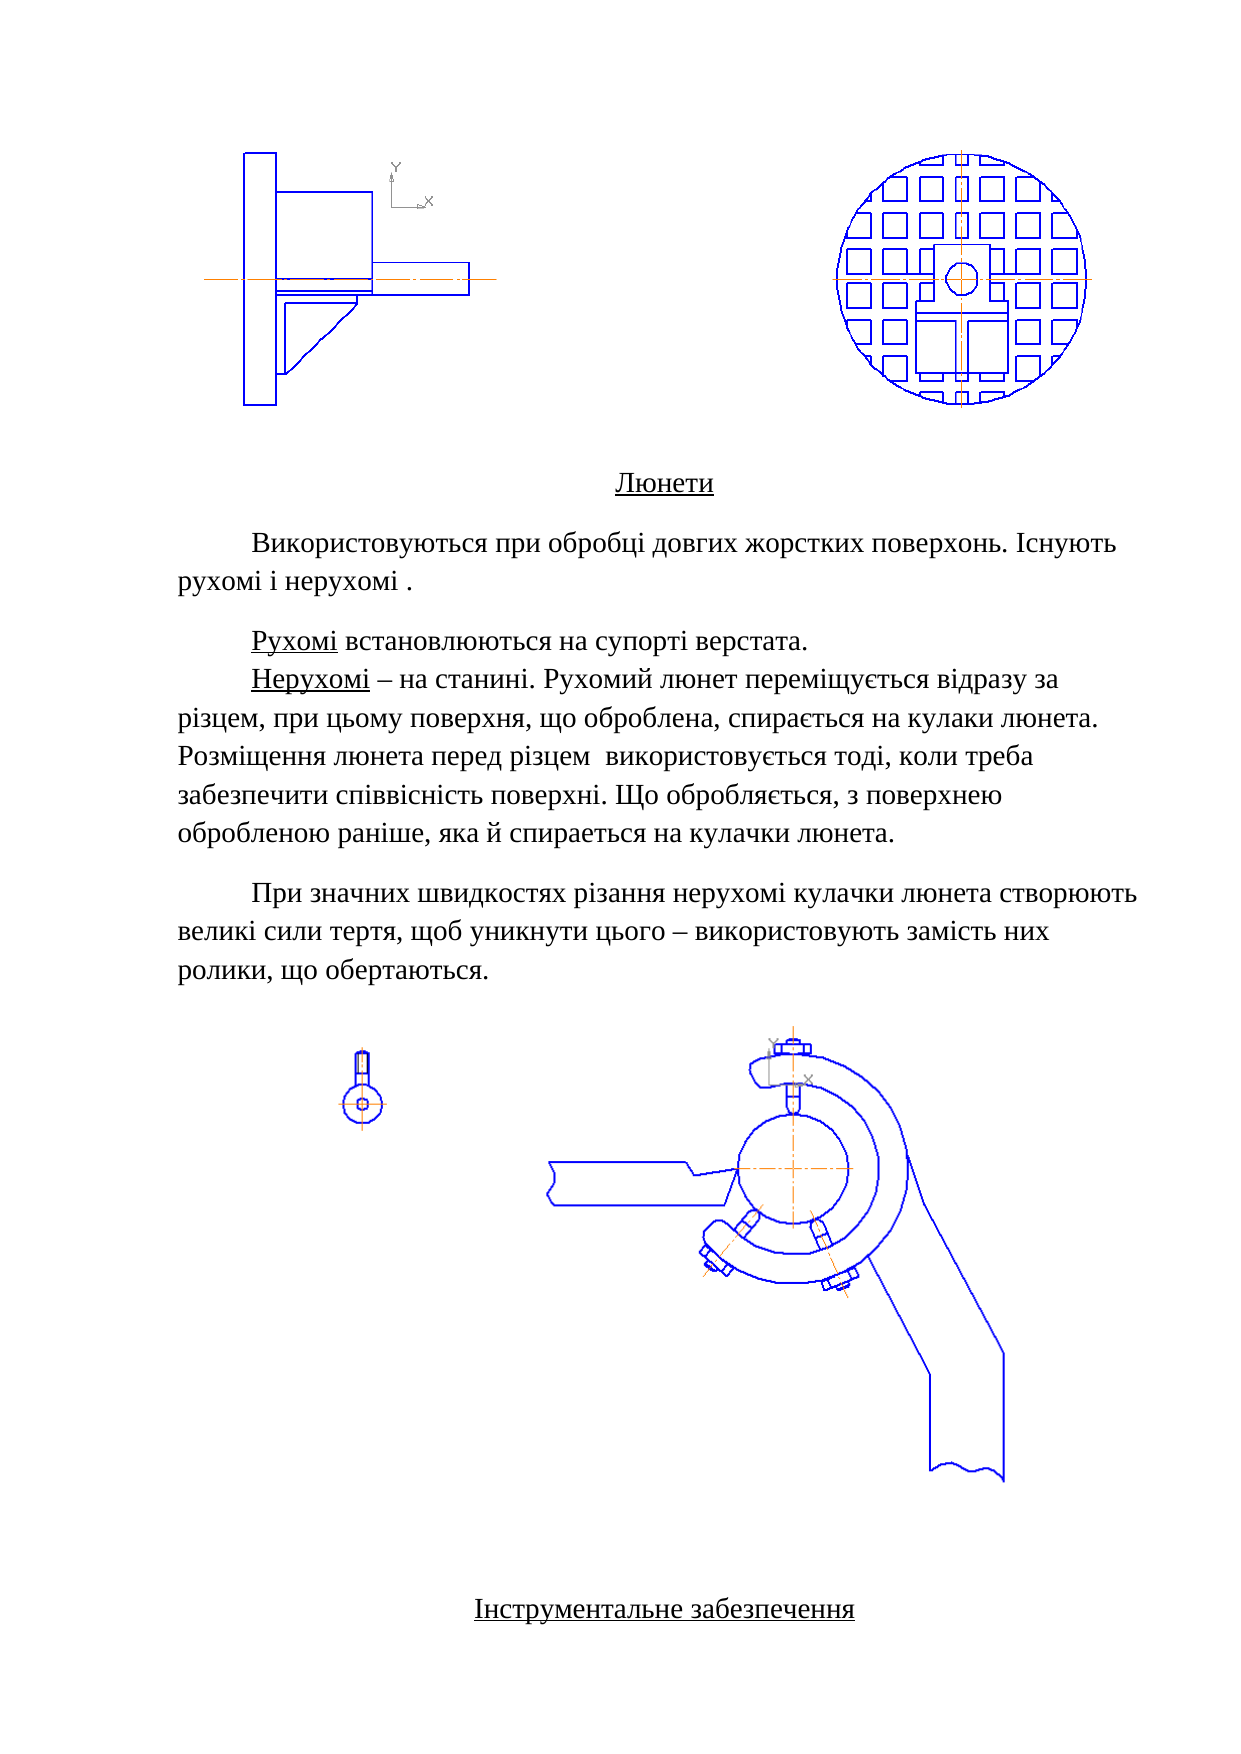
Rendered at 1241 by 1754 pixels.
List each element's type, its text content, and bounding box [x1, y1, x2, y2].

picture [291, 1011, 1038, 1566]
text Інструментальне забезпечення [177, 1591, 1152, 1624]
text Нерухомі – на станині. Рухомий люнет переміщується відразу за різцем, при цьому поверхня, що оброблена, спирається на кулаки люнета. Розміщення люнета перед різцем використовується тоді, коли треба забезпечити співвісність поверхні. Що обробляється, з поверхнею обробленою раніше, яка й спираеться на кулачки люнета. [177, 661, 1152, 849]
text Люнети [177, 461, 1152, 499]
text Використовуються при обробці довгих жорстких поверхонь. Існують рухомі і нерухомі . [177, 525, 1152, 597]
text При значних швидкостях різання нерухомі кулачки люнета створюють великі сили тертя, щоб уникнути цього – використовують замість них ролики, що обертаються. [177, 875, 1152, 985]
text Рухомі встановлюються на супорті верстата. [177, 623, 1152, 656]
picture [177, 118, 1152, 461]
